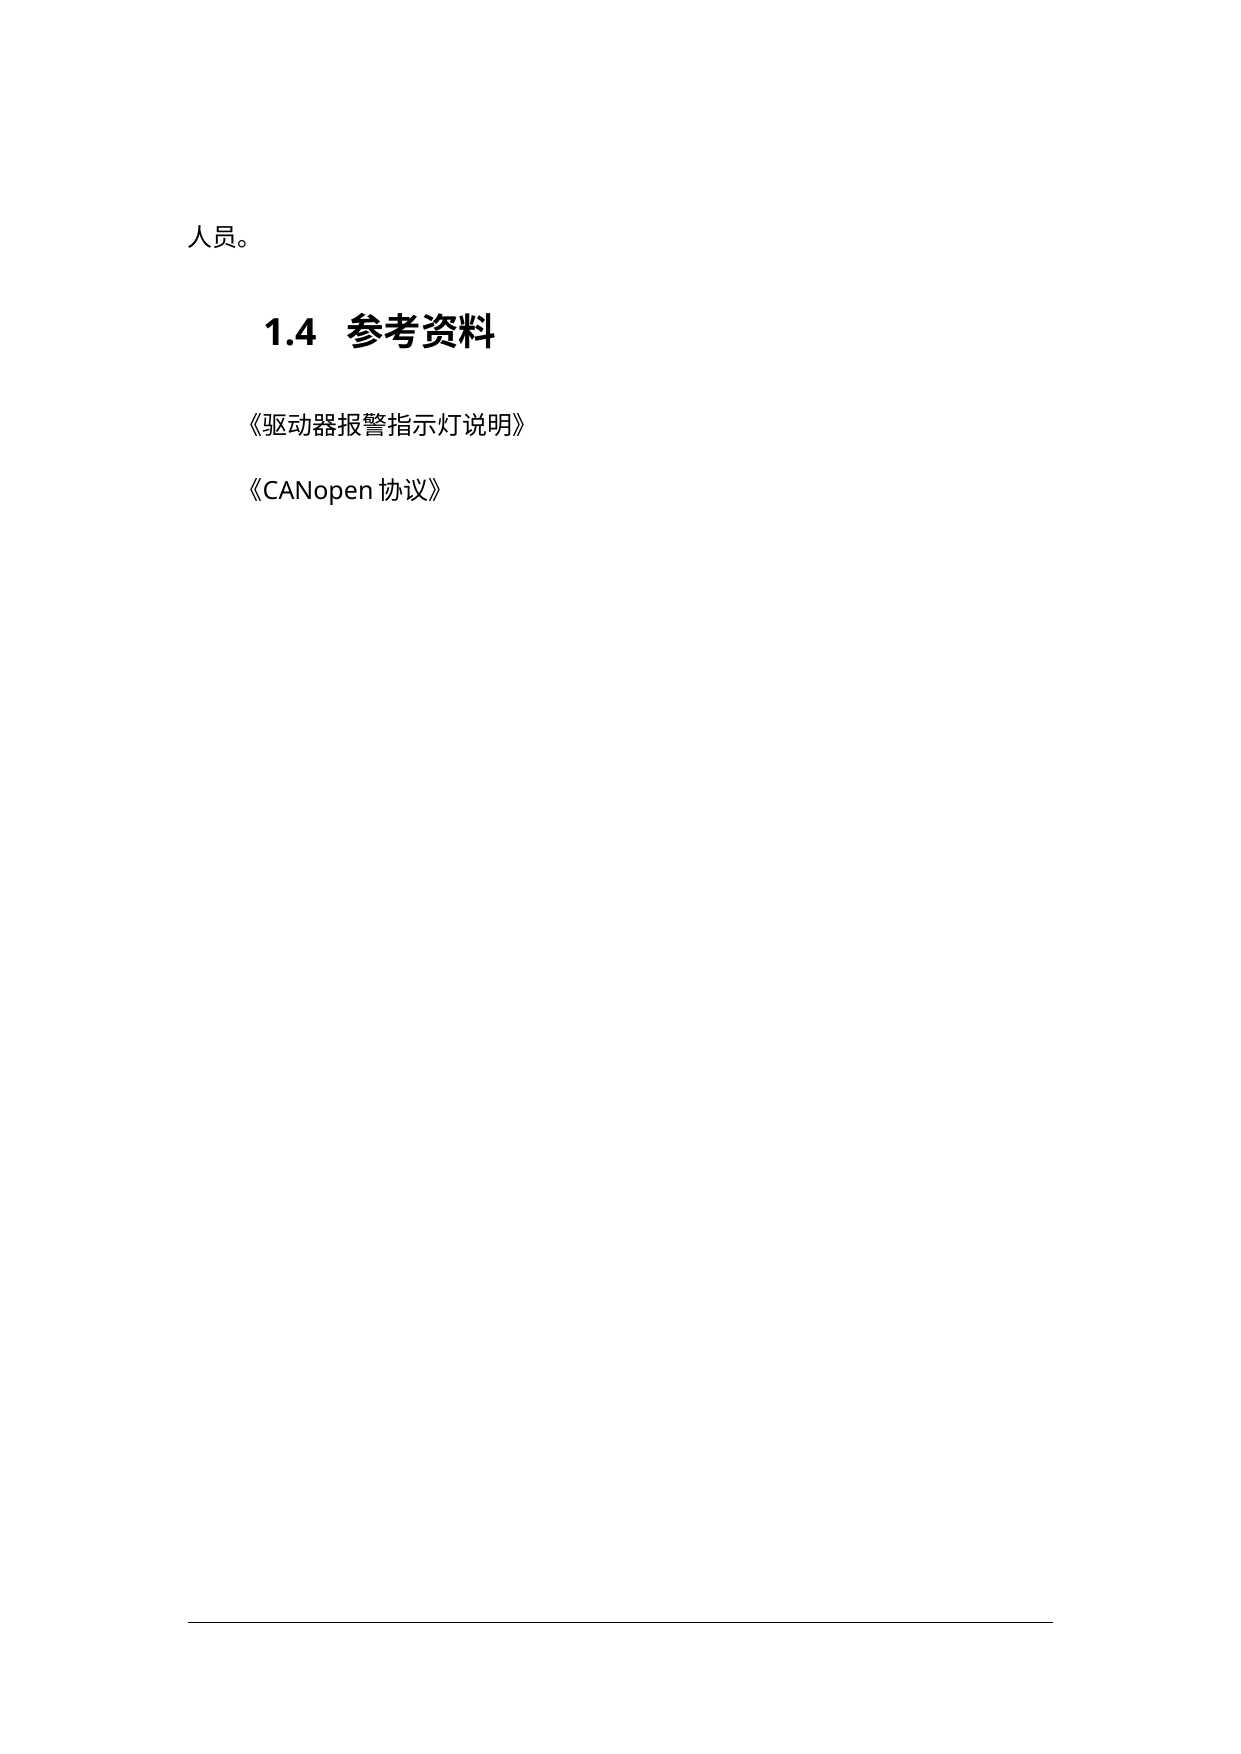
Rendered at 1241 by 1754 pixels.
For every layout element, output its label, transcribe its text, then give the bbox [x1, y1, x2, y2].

subtitle 1.4 参考资料 [187, 297, 1053, 362]
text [187, 203, 1053, 268]
text 《CANopen协议》 [187, 456, 1053, 521]
text 《驱动器报警指示灯说明》 [187, 391, 1053, 456]
